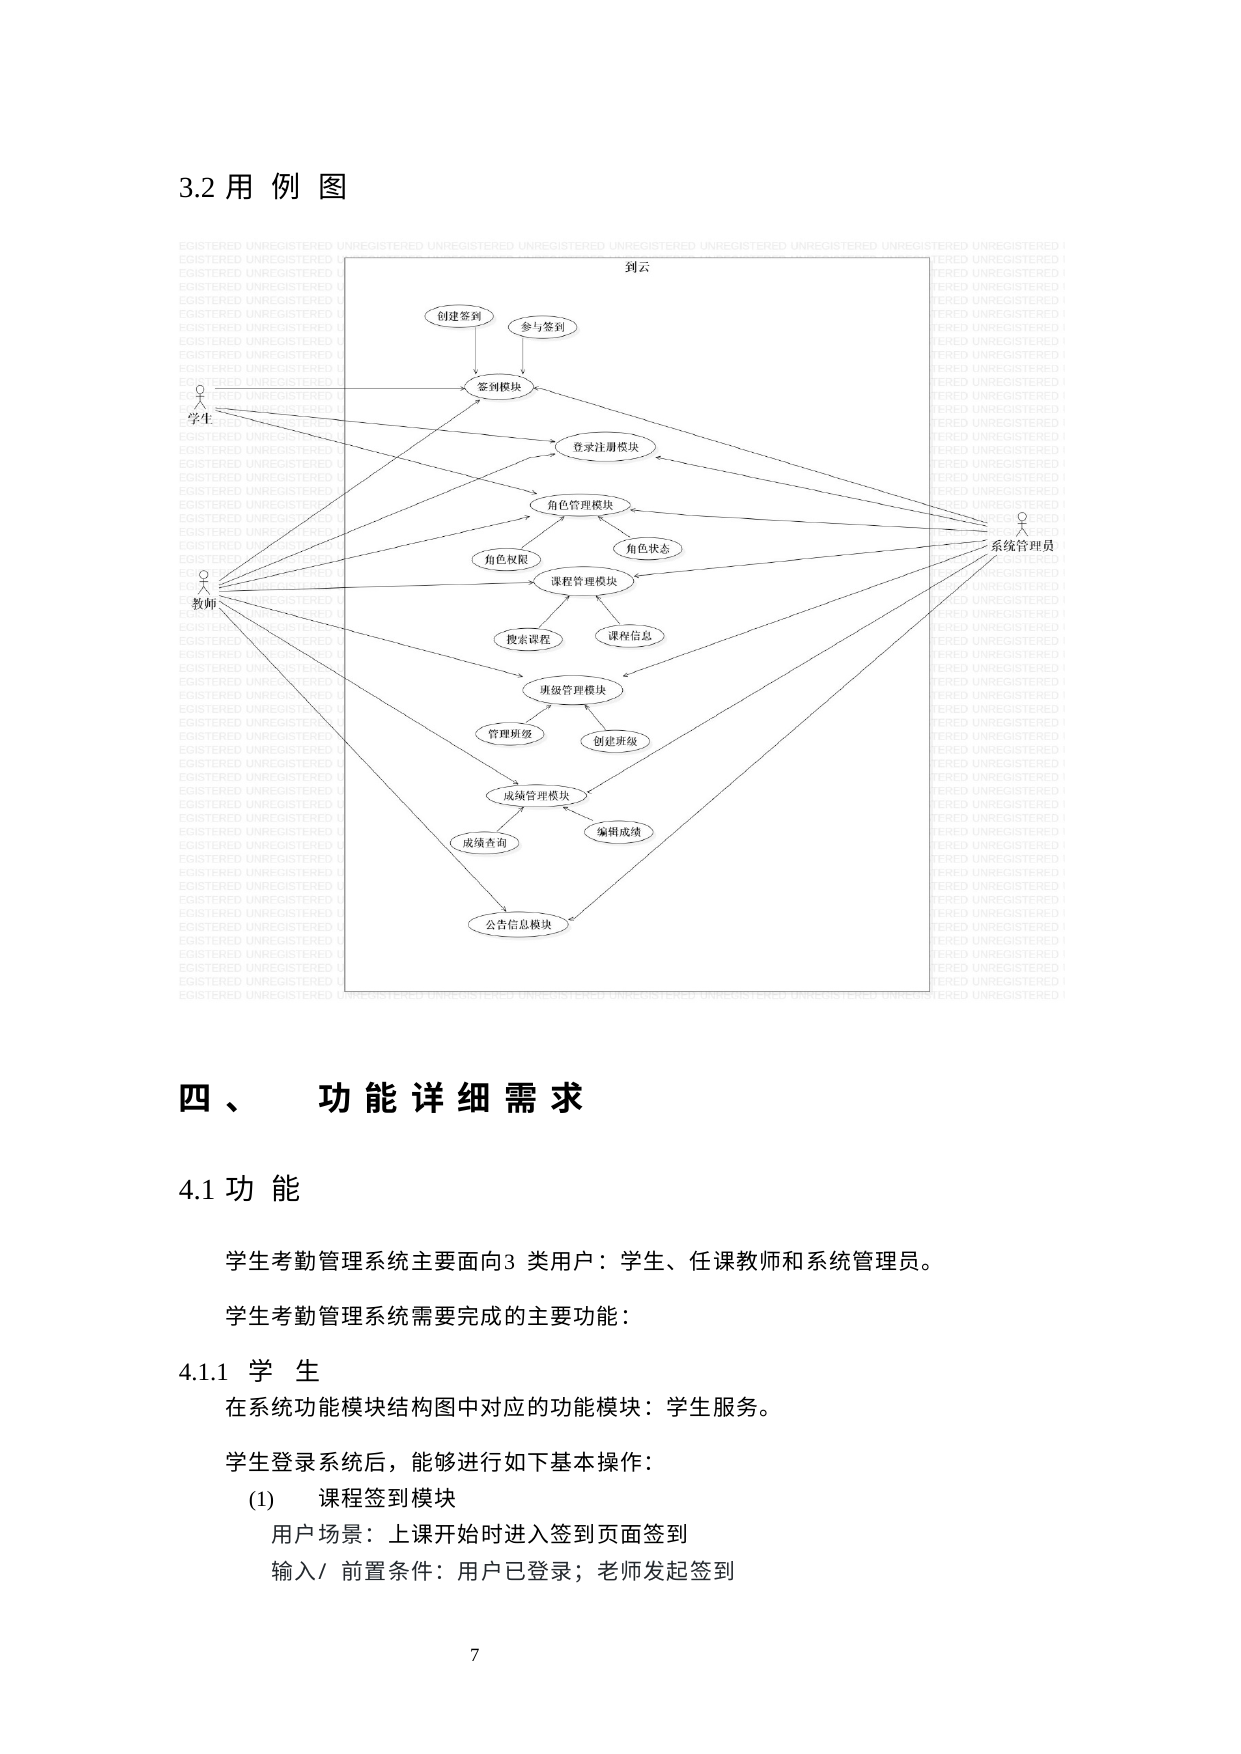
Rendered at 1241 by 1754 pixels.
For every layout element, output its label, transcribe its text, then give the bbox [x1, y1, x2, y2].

text 学生考勤管理系统主要面向3类用户：学生、任课教师和系统管理员。 [179, 1242, 1061, 1278]
text 输入/前置条件：用户已登录；老师发起签到 [222, 1551, 1061, 1588]
text 学生登录系统后，能够进行如下基本操作： [179, 1442, 1061, 1478]
subtitle 功能详细需求 [179, 1059, 1061, 1132]
text 在系统功能模块结构图中对应的功能模块：学生服务。 [179, 1387, 1061, 1424]
text 学生考勤管理系统需要完成的主要功能： [179, 1296, 1061, 1333]
list 课程签到模块 [225, 1478, 1061, 1515]
subtitle 4.1功能 [179, 1150, 1061, 1223]
subtitle 4.1.1学生 [179, 1351, 1061, 1387]
picture [178, 238, 1065, 1009]
subtitle 3.2用例图 [179, 148, 1061, 221]
list 用户场景：上课开始时进入签到页面签到 [264, 1515, 1061, 1551]
